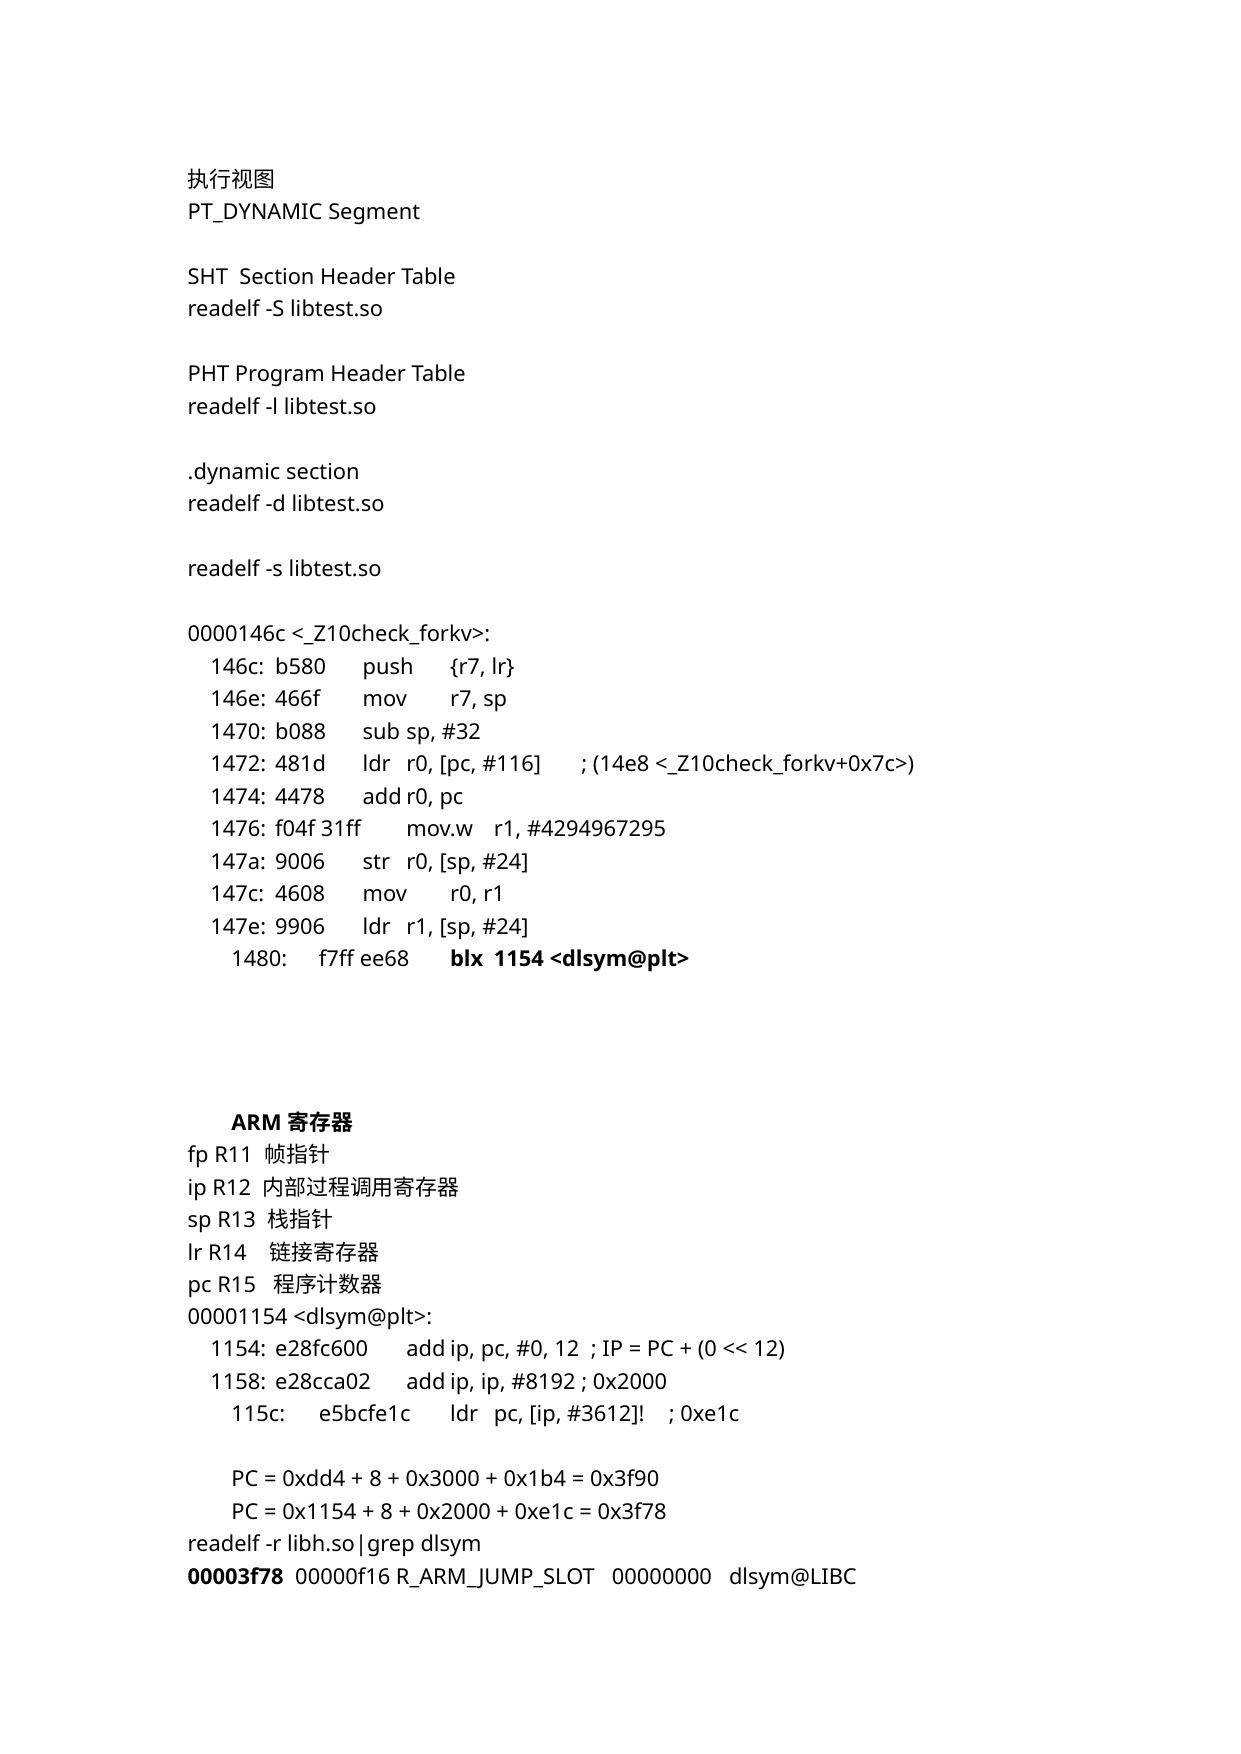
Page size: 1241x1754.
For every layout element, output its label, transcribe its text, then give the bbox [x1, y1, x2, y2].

text 00001154 <dlsym@plt>: [187, 1299, 1053, 1332]
text ARM 寄存器 [187, 1104, 1053, 1137]
text PC = 0xdd4 + 8 + 0x3000 + 0x1b4 = 0x3f90 [187, 1462, 1053, 1494]
text .dynamic section [187, 454, 1053, 487]
text 147e: 9906 ldr r1, [sp, #24] [187, 909, 1053, 942]
text 146e: 466f mov r7, sp [187, 682, 1053, 714]
text 1476: f04f 31ff mov.w r1, #4294967295 [187, 812, 1053, 844]
text PT_DYNAMIC Segment [187, 194, 1053, 227]
text readelf -s libtest.so [187, 552, 1053, 584]
text 1154: e28fc600 add ip, pc, #0, 12 ; IP = PC + (0 << 12) [187, 1332, 1053, 1364]
text readelf -l libtest.so [187, 389, 1053, 422]
text 146c: b580 push {r7, lr} [187, 649, 1053, 682]
text lr R14 链接寄存器 [187, 1234, 1053, 1267]
text 1470: b088 sub sp, #32 [187, 714, 1053, 747]
text sp R13 栈指针 [187, 1202, 1053, 1234]
text 0000146c <_Z10check_forkv>: [187, 617, 1053, 649]
text 115c: e5bcfe1c ldr pc, [ip, #3612]! ; 0xe1c [187, 1397, 1053, 1429]
text pc R15 程序计数器 [187, 1267, 1053, 1299]
text 1480: f7ff ee68 blx 1154 <dlsym@plt> [187, 942, 1053, 974]
text 1472: 481d ldr r0, [pc, #116] ; (14e8 <_Z10check_forkv+0x7c>) [187, 747, 1053, 779]
text 00003f78 00000f16 R_ARM_JUMP_SLOT 00000000 dlsym@LIBC [187, 1559, 1053, 1592]
text readelf -d libtest.so [187, 487, 1053, 519]
text readelf -r libh.so|grep dlsym [187, 1527, 1053, 1559]
text ip R12 内部过程调用寄存器 [187, 1169, 1053, 1202]
text 1474: 4478 add r0, pc [187, 779, 1053, 812]
text readelf -S libtest.so [187, 292, 1053, 324]
text PHT Program Header Table [187, 357, 1053, 389]
text SHT Section Header Table [187, 259, 1053, 292]
text PC = 0x1154 + 8 + 0x2000 + 0xe1c = 0x3f78 [187, 1494, 1053, 1527]
text 执行视图 [187, 162, 1053, 194]
text 147a: 9006 str r0, [sp, #24] [187, 844, 1053, 877]
text fp R11 帧指针 [187, 1137, 1053, 1169]
text 1158: e28cca02 add ip, ip, #8192 ; 0x2000 [187, 1364, 1053, 1397]
text 147c: 4608 mov r0, r1 [187, 877, 1053, 909]
